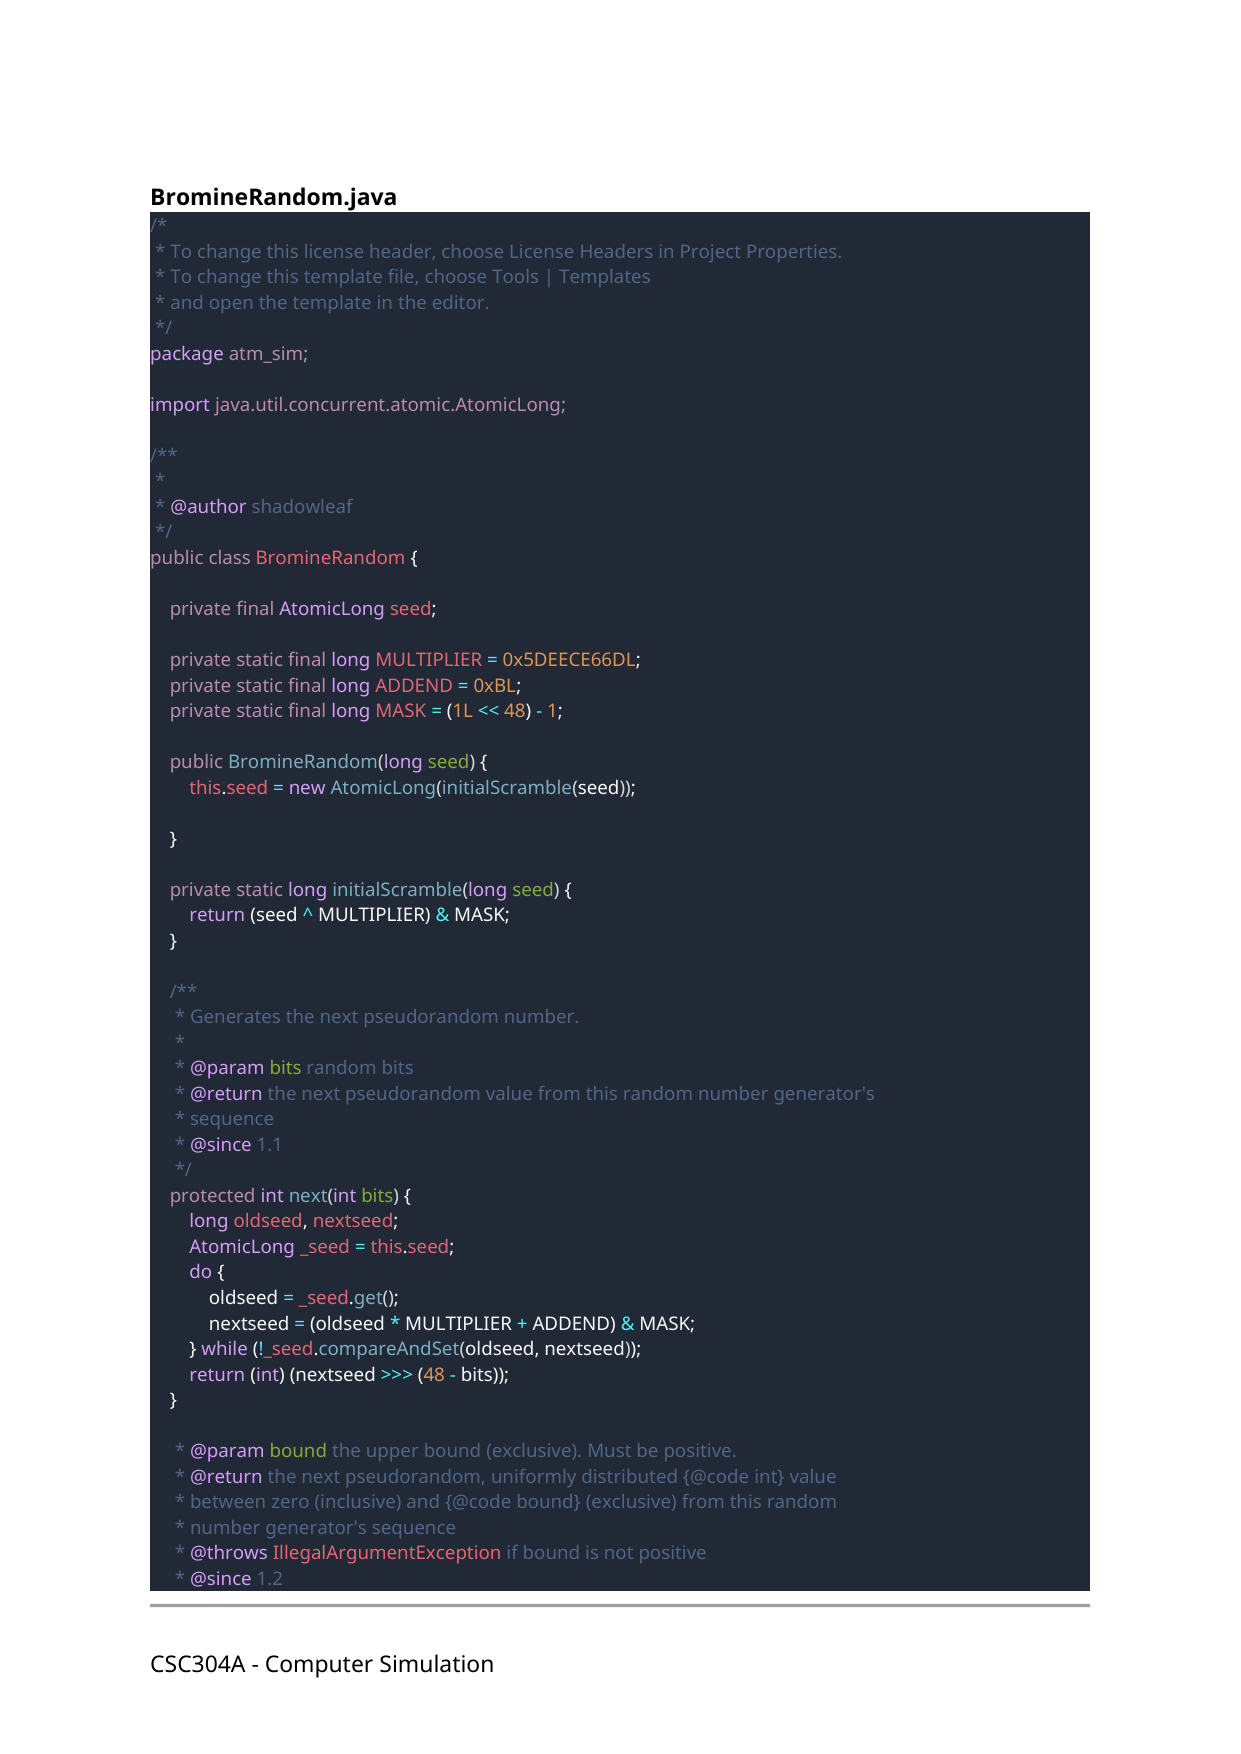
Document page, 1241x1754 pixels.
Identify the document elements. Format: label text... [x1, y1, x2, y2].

text protected int next(int bits) { [150, 1182, 1090, 1208]
text * To change this template file, choose Tools | Templates [150, 263, 1090, 289]
text * @author shadowleaf [150, 493, 1090, 519]
text public class BromineRandom { [150, 544, 1090, 570]
text /** [150, 978, 1090, 1004]
text * and open the template in the editor. [150, 289, 1090, 314]
text * @since 1.1 [150, 1131, 1090, 1157]
text /* [150, 212, 1090, 238]
text * sequence [150, 1106, 1090, 1131]
text private static final long ADDEND = 0xBL; [150, 672, 1090, 697]
text /** [150, 442, 1090, 468]
text * [150, 1029, 1090, 1055]
text * between zero (inclusive) and {@code bound} (exclusive) from this random [150, 1488, 1090, 1514]
text } while (!_seed.compareAndSet(oldseed, nextseed)); [150, 1335, 1090, 1361]
text return (seed ^ MULTIPLIER) & MASK; [150, 902, 1090, 927]
text * @param bound the upper bound (exclusive). Must be positive. [150, 1437, 1090, 1463]
text oldseed = _seed.get(); [150, 1284, 1090, 1310]
text BromineRandom.java [150, 181, 1090, 212]
text * @return the next pseudorandom, uniformly distributed {@code int} value [150, 1463, 1090, 1488]
text * [150, 468, 1090, 493]
text nextseed = (oldseed * MULTIPLIER + ADDEND) & MASK; [150, 1310, 1090, 1335]
text this.seed = new AtomicLong(initialScramble(seed)); [150, 774, 1090, 799]
text * @throws IllegalArgumentException if bound is not positive [150, 1539, 1090, 1565]
text } [150, 825, 1090, 851]
text */ [150, 314, 1090, 340]
text private static final long MASK = (1L << 48) - 1; [150, 697, 1090, 723]
text return (int) (nextseed >>> (48 - bits)); [150, 1361, 1090, 1386]
text package atm_sim; [150, 340, 1090, 366]
text * Generates the next pseudorandom number. [150, 1004, 1090, 1029]
text public BromineRandom(long seed) { [150, 748, 1090, 774]
text */ [150, 1157, 1090, 1182]
text private final AtomicLong seed; [150, 595, 1090, 621]
text } [150, 1386, 1090, 1412]
text import java.util.concurrent.atomic.AtomicLong; [150, 391, 1090, 417]
text * number generator's sequence [150, 1514, 1090, 1539]
text * To change this license header, choose License Headers in Project Properties. [150, 238, 1090, 263]
text * @since 1.2 [150, 1565, 1090, 1591]
text * @param bits random bits [150, 1055, 1090, 1080]
text private static long initialScramble(long seed) { [150, 876, 1090, 902]
text } [150, 927, 1090, 953]
text long oldseed, nextseed; [150, 1208, 1090, 1233]
text do { [150, 1259, 1090, 1284]
text * @return the next pseudorandom value from this random number generator's [150, 1080, 1090, 1106]
text AtomicLong _seed = this.seed; [150, 1233, 1090, 1259]
text */ [150, 519, 1090, 544]
text private static final long MULTIPLIER = 0x5DEECE66DL; [150, 646, 1090, 672]
